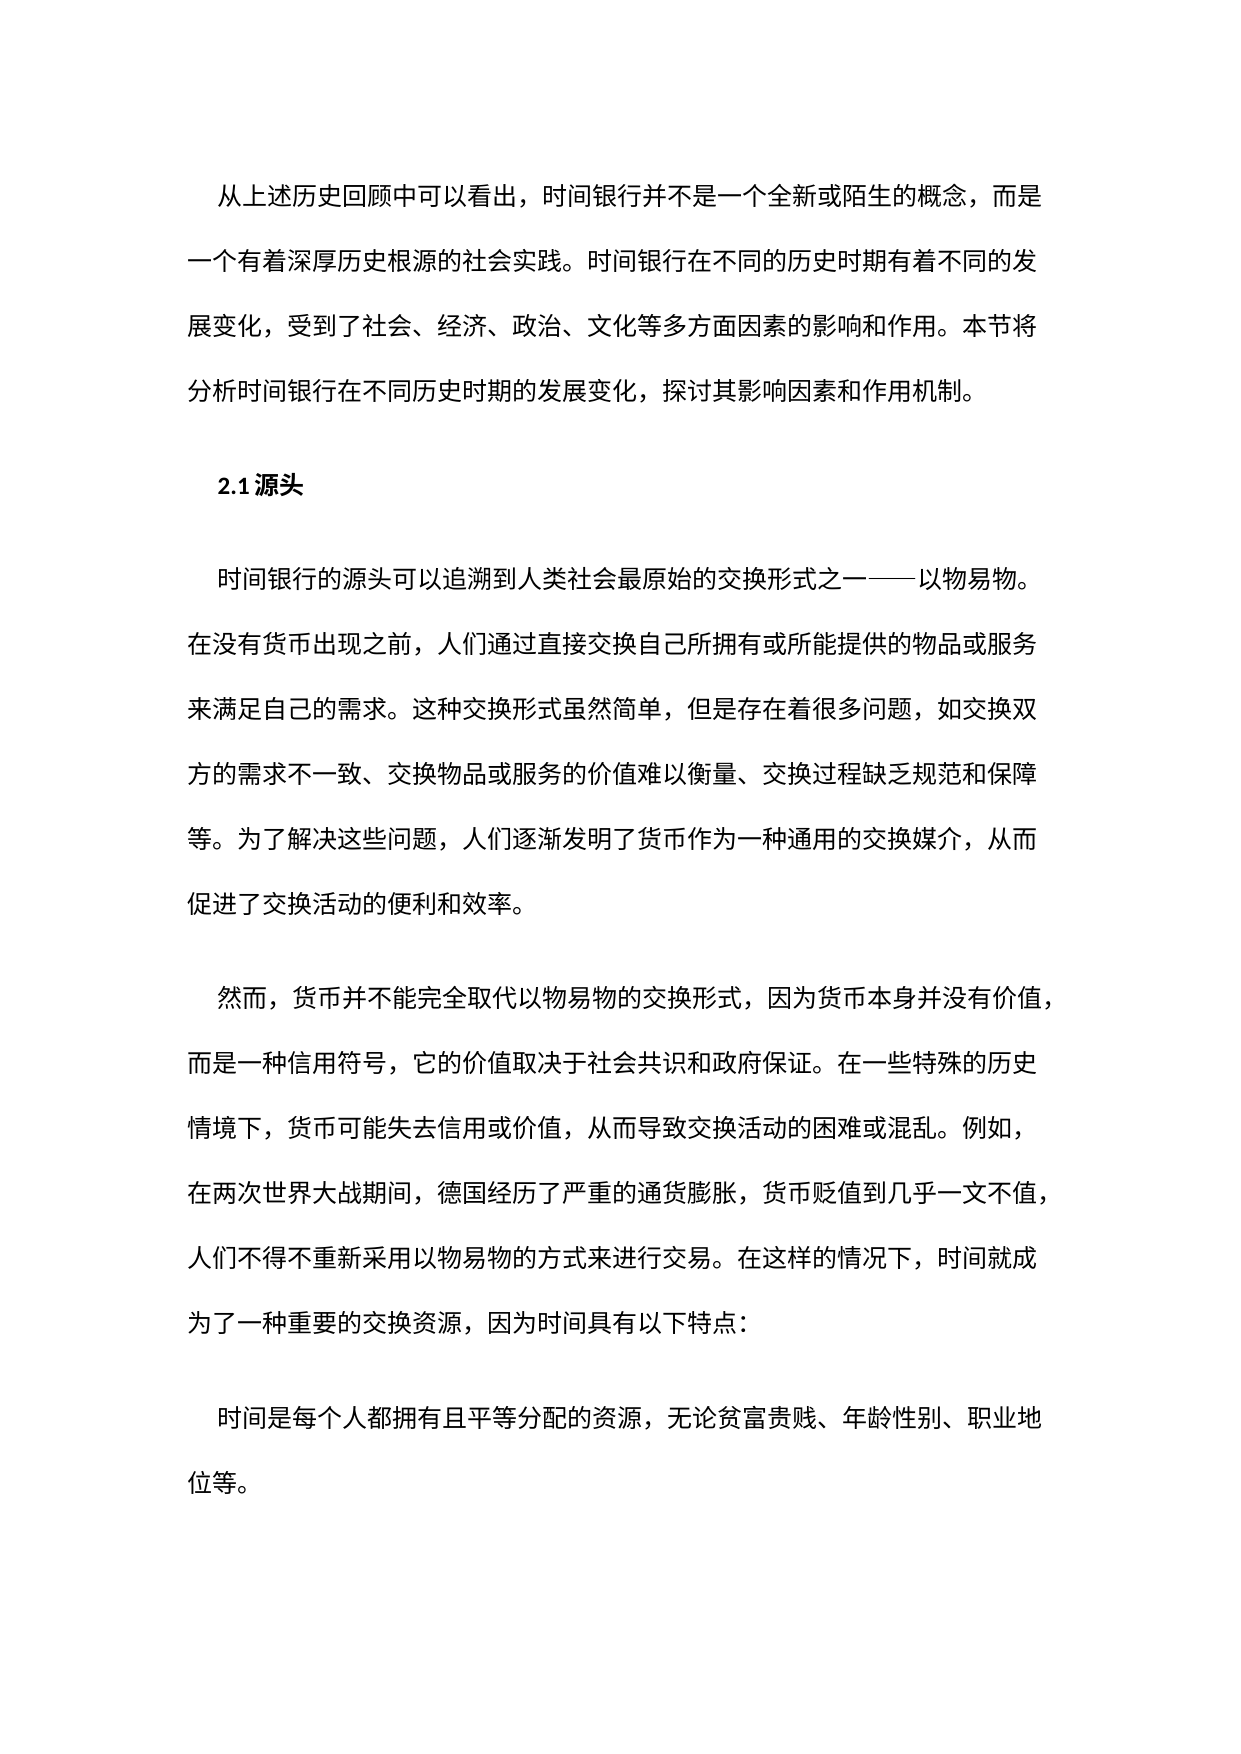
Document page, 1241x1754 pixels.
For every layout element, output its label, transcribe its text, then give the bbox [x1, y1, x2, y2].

text 然而，货币并不能完全取代以物易物的交换形式，因为货币本身并没有价值，而是一种信用符号，它的价值取决于社会共识和政府保证。在一些特殊的历史情境下，货币可能失去信用或价值，从而导致交换活动的困难或混乱。例如，在两次世界大战期间，德国经历了严重的通货膨胀，货币贬值到几乎一文不值，人们不得不重新采用以物易物的方式来进行交易。在这样的情况下，时间就成为了一种重要的交换资源，因为时间具有以下特点： [187, 964, 1053, 1354]
text 时间是每个人都拥有且平等分配的资源，无论贫富贵贱、年龄性别、职业地位等。 [187, 1384, 1053, 1514]
text 时间银行的源头可以追溯到人类社会最原始的交换形式之一——以物易物。在没有货币出现之前，人们通过直接交换自己所拥有或所能提供的物品或服务来满足自己的需求。这种交换形式虽然简单，但是存在着很多问题，如交换双方的需求不一致、交换物品或服务的价值难以衡量、交换过程缺乏规范和保障等。为了解决这些问题，人们逐渐发明了货币作为一种通用的交换媒介，从而促进了交换活动的便利和效率。 [187, 545, 1053, 935]
text 从上述历史回顾中可以看出，时间银行并不是一个全新或陌生的概念，而是一个有着深厚历史根源的社会实践。时间银行在不同的历史时期有着不同的发展变化，受到了社会、经济、政治、文化等多方面因素的影响和作用。本节将分析时间银行在不同历史时期的发展变化，探讨其影响因素和作用机制。 [187, 162, 1053, 422]
text 2.1源头 [187, 451, 1053, 516]
